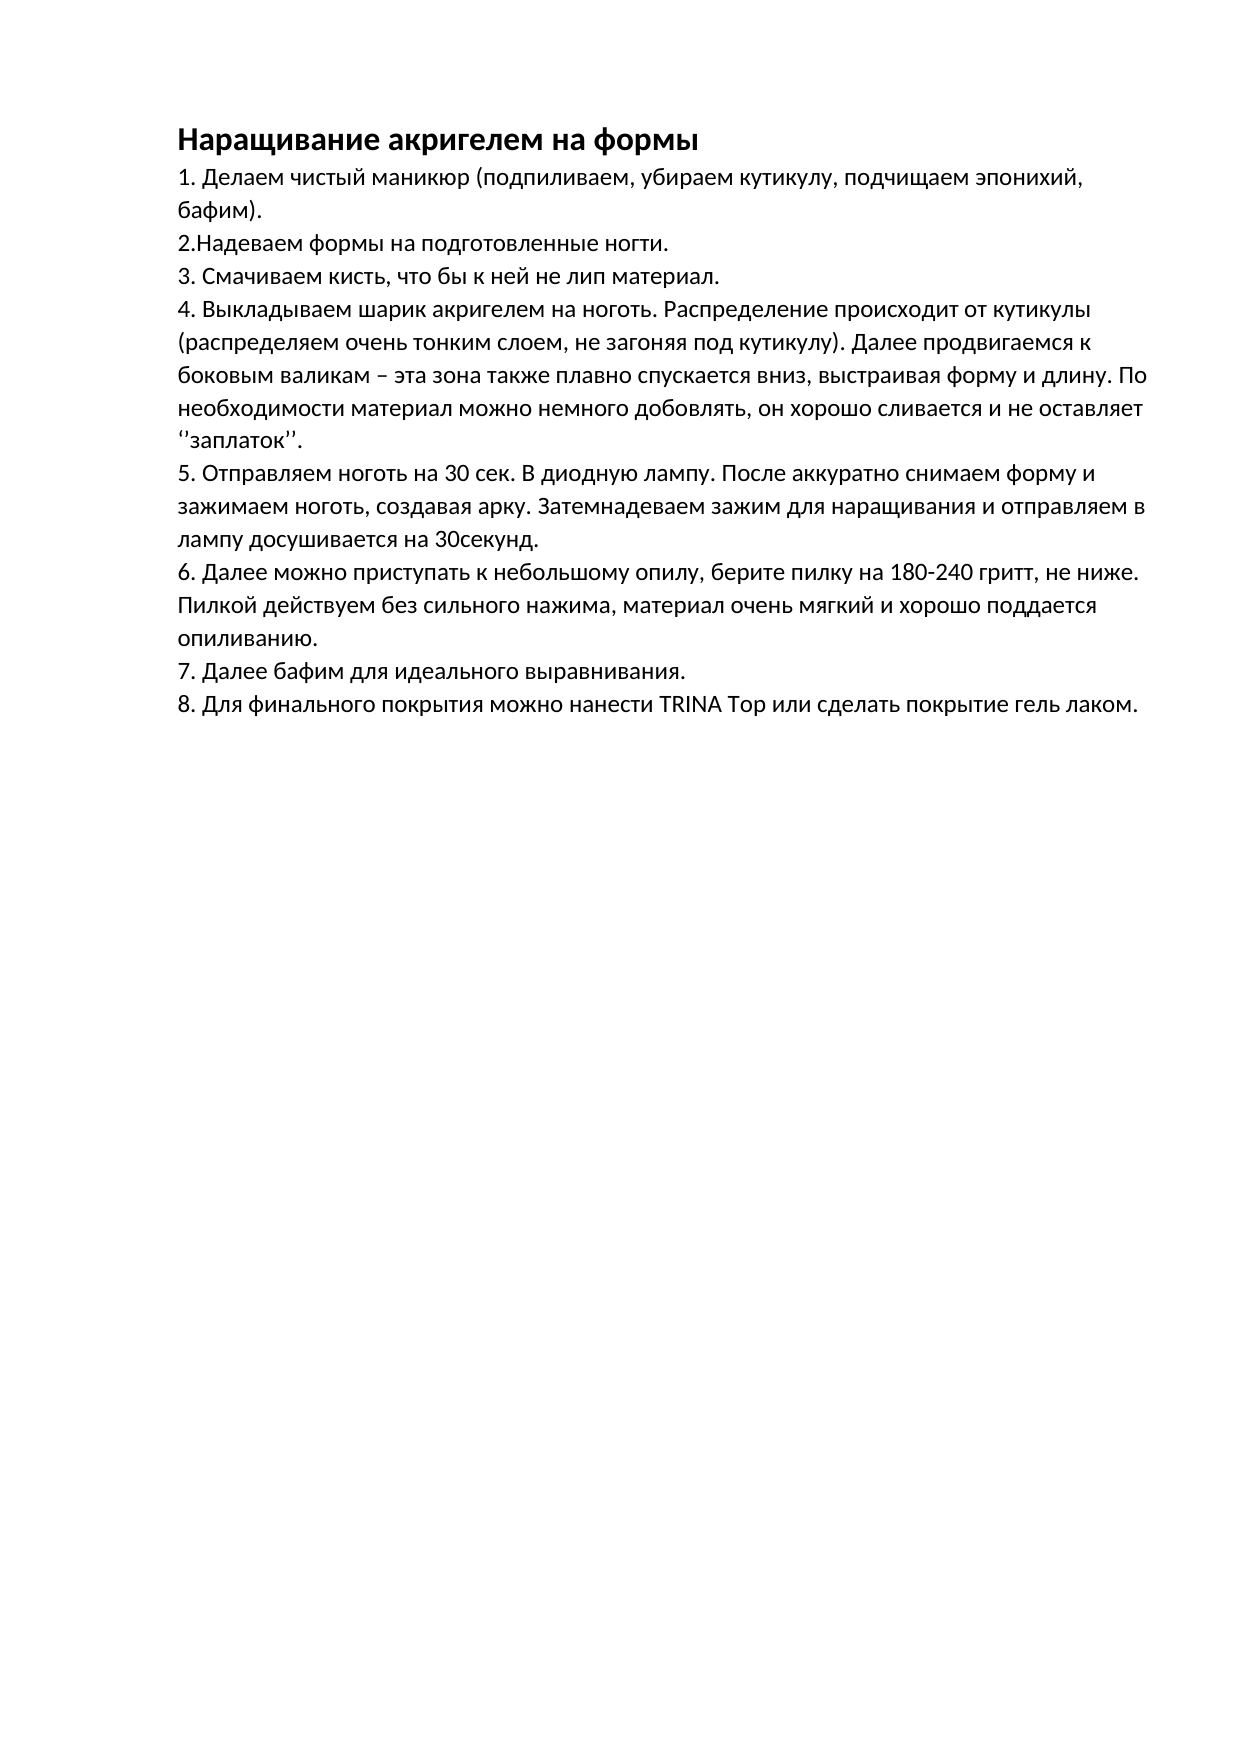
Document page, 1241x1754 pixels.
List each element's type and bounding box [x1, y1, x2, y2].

text [177, 118, 1152, 990]
